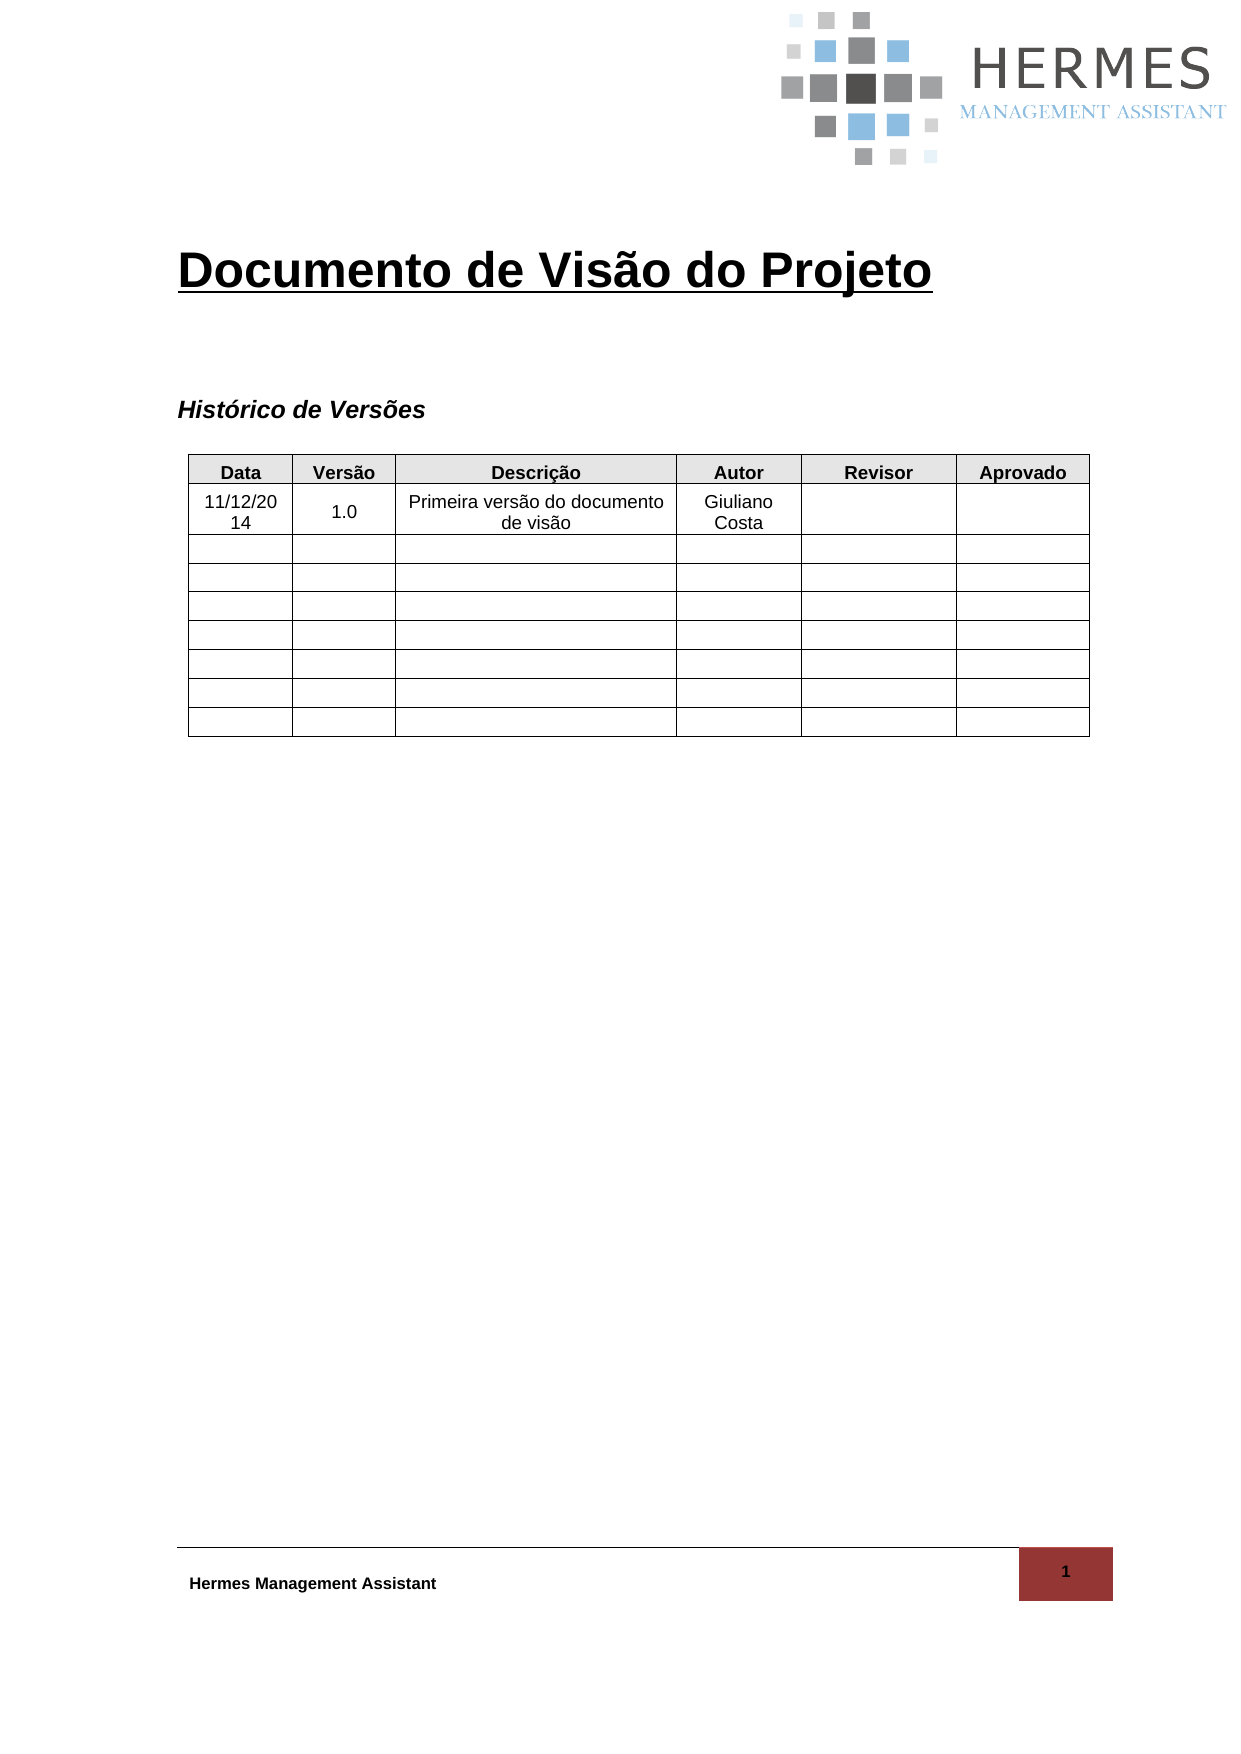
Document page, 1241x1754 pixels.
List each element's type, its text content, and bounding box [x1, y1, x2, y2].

table_cell [677, 708, 801, 736]
table_cell [189, 708, 292, 736]
table_cell [677, 679, 801, 707]
table_cell [189, 564, 292, 591]
table_cell [293, 679, 395, 707]
table_cell [802, 708, 956, 736]
table_cell [189, 621, 292, 649]
table_cell [802, 535, 956, 562]
table_cell 1.0 [293, 484, 395, 533]
table_cell [293, 535, 395, 562]
table_header Data [189, 455, 292, 483]
table_cell [677, 564, 801, 591]
table_cell [677, 650, 801, 678]
table_cell [293, 621, 395, 649]
table_cell [957, 621, 1089, 649]
table_cell [293, 708, 395, 736]
table_header Descrição [396, 455, 676, 483]
table_header Versão [293, 455, 395, 483]
table_header Autor [677, 455, 801, 483]
table_cell [396, 679, 676, 707]
picture [781, 12, 1227, 165]
table_cell [802, 650, 956, 678]
table_cell [802, 679, 956, 707]
table_cell [802, 621, 956, 649]
table_cell [396, 650, 676, 678]
table_cell [957, 679, 1089, 707]
table_cell [957, 535, 1089, 562]
table_cell [957, 484, 1089, 533]
table_cell [293, 592, 395, 620]
table_cell [293, 650, 395, 678]
table_header Aprovado [957, 455, 1089, 483]
table_cell [189, 592, 292, 620]
text Histórico de Versões [177, 395, 1122, 424]
table_cell 11/12/2014 [189, 484, 292, 533]
text Documento de Visão do Projeto [177, 241, 1122, 298]
table_cell [957, 650, 1089, 678]
table_cell Primeira versão do documento de visão [396, 484, 676, 533]
table_cell [189, 535, 292, 562]
table_cell [957, 708, 1089, 736]
table_cell [802, 592, 956, 620]
table_cell Giuliano Costa [677, 484, 801, 533]
table_cell [396, 592, 676, 620]
table_cell [957, 592, 1089, 620]
table_cell [293, 564, 395, 591]
table_header Revisor [802, 455, 956, 483]
table_cell [396, 708, 676, 736]
table_cell [396, 564, 676, 591]
table_cell [396, 535, 676, 562]
table_cell [189, 679, 292, 707]
table_cell [677, 621, 801, 649]
table_cell [677, 592, 801, 620]
table_cell [957, 564, 1089, 591]
table_cell [802, 564, 956, 591]
table_cell [189, 650, 292, 678]
table_cell [677, 535, 801, 562]
table_cell [802, 484, 956, 533]
table_cell [396, 621, 676, 649]
